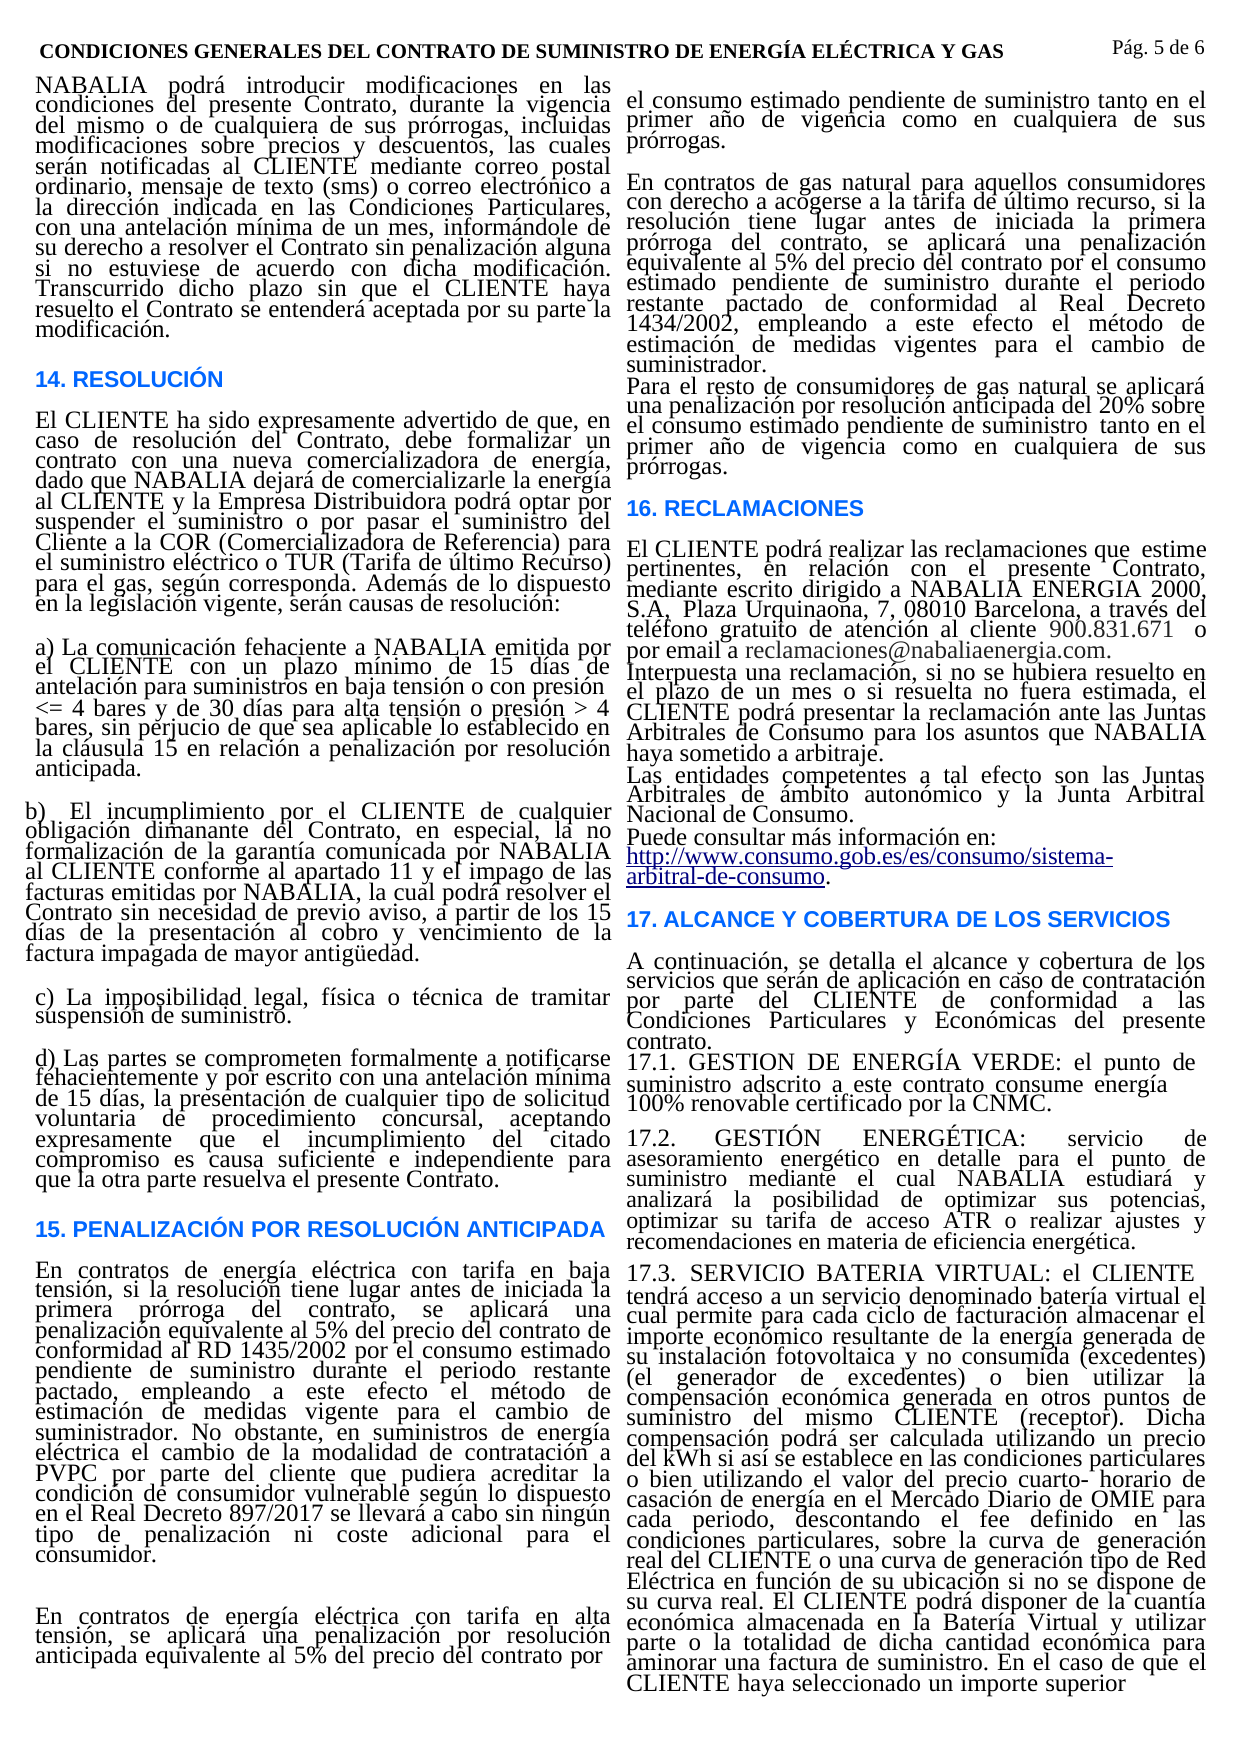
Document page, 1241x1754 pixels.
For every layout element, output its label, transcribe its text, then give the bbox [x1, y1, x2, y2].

list ALCANCE Y COBERTURA DE LOS SERVICIOS [626, 906, 1215, 933]
text En contratos de energía eléctrica con tarifa en alta tensión, se aplicará una penalización por resolución anticipada equivalente al 5% del precio del contrato por [35, 1608, 611, 1669]
text En contratos de energía eléctrica con tarifa en baja tensión, si la resolución tiene lugar antes de iniciada la primera prórroga del contrato, se aplicará una penalización equivalente al 5% del precio del contrato de conformidad al RD 1435/2002 por el consumo estimado pendiente de suministro durante el periodo restante pactado, empleando a este efecto el método de estimación de medidas vigente para el cambio de suministrador. No obstante, en suministros de energía eléctrica el cambio de la modalidad de contratación a PVPC por parte del cliente que pudiera acreditar la condición de consumidor vulnerable según lo dispuesto en el Real Decreto 897/2017 se llevará a cabo sin ningún tipo de penalización ni coste adicional para el consumidor. [35, 1262, 611, 1568]
text el consumo estimado pendiente de suministro tanto en el primer año de vigencia como en cualquiera de sus prórrogas. [626, 92, 1206, 153]
text Las entidades competentes a tal efecto son las Juntas Arbitrales de ámbito autonómico y la Junta Arbitral Nacional de Consumo. [626, 767, 1206, 828]
list La comunicación fehaciente a NABALIA emitida por el CLIENTE con un plazo mínimo de 15 días de antelación para suministros en baja tensión o con presión [35, 639, 611, 700]
text tendrá acceso a un servicio denominado batería virtual el cual permite para cada ciclo de facturación almacenar el importe económico resultante de la energía generada de su instalación fotovoltaica y no consumida (excedentes) (el generador de excedentes) o bien utilizar la compensación económica generada en otros puntos de suministro del mismo CLIENTE (receptor). Dicha compensación podrá ser calculada utilizando un precio del kWh si así se establece en las condiciones particulares o bien utilizando el valor del precio cuarto- horario de casación de energía en el Mercado Diario de OMIE para cada periodo, descontando el fee definido en las condiciones particulares, sobre la curva de generación real del CLIENTE o una curva de generación tipo de Red Eléctrica en función de su ubicación si no se dispone de su curva real. El CLIENTE podrá disponer de la cuantía económica almacenada en la Batería Virtual y utilizar parte o la totalidad de dicha cantidad económica para aminorar una factura de suministro. En el caso de que el CLIENTE haya seleccionado un importe superior [626, 1288, 1206, 1697]
list Las partes se comprometen formalmente a notificarse fehacientemente y por escrito con una antelación mínima de 15 días, la presentación de cualquier tipo de solicitud voluntaria de procedimiento concursal, aceptando expresamente que el incumplimiento del citado compromiso es causa suficiente e independiente para que la otra parte resuelva el presente Contrato. [35, 1050, 611, 1193]
text A continuación, se detalla el alcance y cobertura de los servicios que serán de aplicación en caso de contratación por parte del CLIENTE de conformidad a las Condiciones Particulares y Económicas del presente contrato. [626, 953, 1206, 1055]
text En contratos de gas natural para aquellos consumidores con derecho a acogerse a la tarifa de último recurso, si la resolución tiene lugar antes de iniciada la primera prórroga del contrato, se aplicará una penalización equivalente al 5% del precio del contrato por el consumo estimado pendiente de suministro durante el periodo restante pactado de conformidad al Real Decreto 1434/2002, empleando a este efecto el método de estimación de medidas vigentes para el cambio de suministrador. [626, 174, 1206, 378]
text El CLIENTE ha sido expresamente advertido de que, en caso de resolución del Contrato, debe formalizar un contrato con una nueva comercializadora de energía, dado que NABALIA dejará de comercializarle la energía al CLIENTE y la Empresa Distribuidora podrá optar por suspender el suministro o por pasar el suministro del Cliente a la COR (Comercializadora de Referencia) para el suministro eléctrico o TUR (Tarifa de último Recurso) para el gas, según corresponda. Además de lo dispuesto en la legislación vigente, serán causas de resolución: [35, 413, 611, 617]
text Para el resto de consumidores de gas natural se aplicará una penalización por resolución anticipada del 20% sobre el consumo estimado pendiente de suministro tanto en el primer año de vigencia como en cualquiera de sus prórrogas. [626, 378, 1206, 480]
list RESOLUCIÓN [35, 366, 612, 393]
list RECLAMACIONES [626, 495, 1215, 521]
list SERVICIO BATERIA VIRTUAL: el CLIENTE [626, 1261, 1215, 1286]
list PENALIZACIÓN POR RESOLUCIÓN ANTICIPADA [35, 1216, 612, 1242]
list El incumplimiento por el CLIENTE de cualquier obligación dimanante del Contrato, en especial, la no formalización de la garantía comunicada por NABALIA al CLIENTE conforme al apartado 11 y el impago de las facturas emitidas por NABALIA, la cual podrá resolver el Contrato sin necesidad de previo aviso, a partir de los 15 días de la presentación al cobro y vencimiento de la factura impagada de mayor antigüedad. [25, 803, 612, 967]
text El CLIENTE podrá realizar las reclamaciones que estime pertinentes, en relación con el presente Contrato, mediante escrito dirigido a NABALIA ENERGIA 2000, S.A, Plaza Urquinaona, 7, 08010 Barcelona, a través del teléfono gratuito de atención al cliente 900.831.671 o por email a reclamaciones@nabaliaenergia.com. [626, 541, 1207, 664]
text suministro adscrito a este contrato consume energía 100% renovable certificado por la CNMC. [626, 1076, 1215, 1117]
list GESTION DE ENERGÍA VERDE: el punto de [626, 1055, 1215, 1074]
list GESTIÓN ENERGÉTICA: servicio de asesoramiento energético en detalle para el punto de suministro mediante el cual NABALIA estudiará y analizará la posibilidad de optimizar sus potencias, optimizar su tarifa de acceso ATR o realizar ajustes y recomendaciones en materia de eficiencia energética. [626, 1129, 1207, 1254]
text NABALIA podrá introducir modificaciones en las condiciones del presente Contrato, durante la vigencia del mismo o de cualquiera de sus prórrogas, incluidas modificaciones sobre precios y descuentos, las cuales serán notificadas al CLIENTE mediante correo postal ordinario, mensaje de texto (sms) o correo electrónico a la dirección indicada en las Condiciones Particulares, con una antelación mínima de un mes, informándole de su derecho a resolver el Contrato sin penalización alguna si no estuviese de acuerdo con dicha modificación. Transcurrido dicho plazo sin que el CLIENTE haya resuelto el Contrato se entenderá aceptada por su parte la modificación. [35, 77, 611, 343]
text <= 4 bares y de 30 días para alta tensión o presión > 4 bares, sin perjucio de que sea aplicable lo establecido en la cláusula 15 en relación a penalización por resolución anticipada. [35, 701, 611, 782]
text Interpuesta una reclamación, si no se hubiera resuelto en el plazo de un mes o si resuelta no fuera estimada, el CLIENTE podrá presentar la reclamación ante las Juntas Arbitrales de Consumo para los asuntos que NABALIA haya sometido a arbitraje. [626, 664, 1207, 766]
text Puede consultar más información en: http://www.consumo.gob.es/es/consumo/sistema- arbitral-de-consumo. [626, 829, 1129, 890]
list La imposibilidad legal, física o técnica de tramitar suspensión de suministro. [35, 989, 611, 1029]
